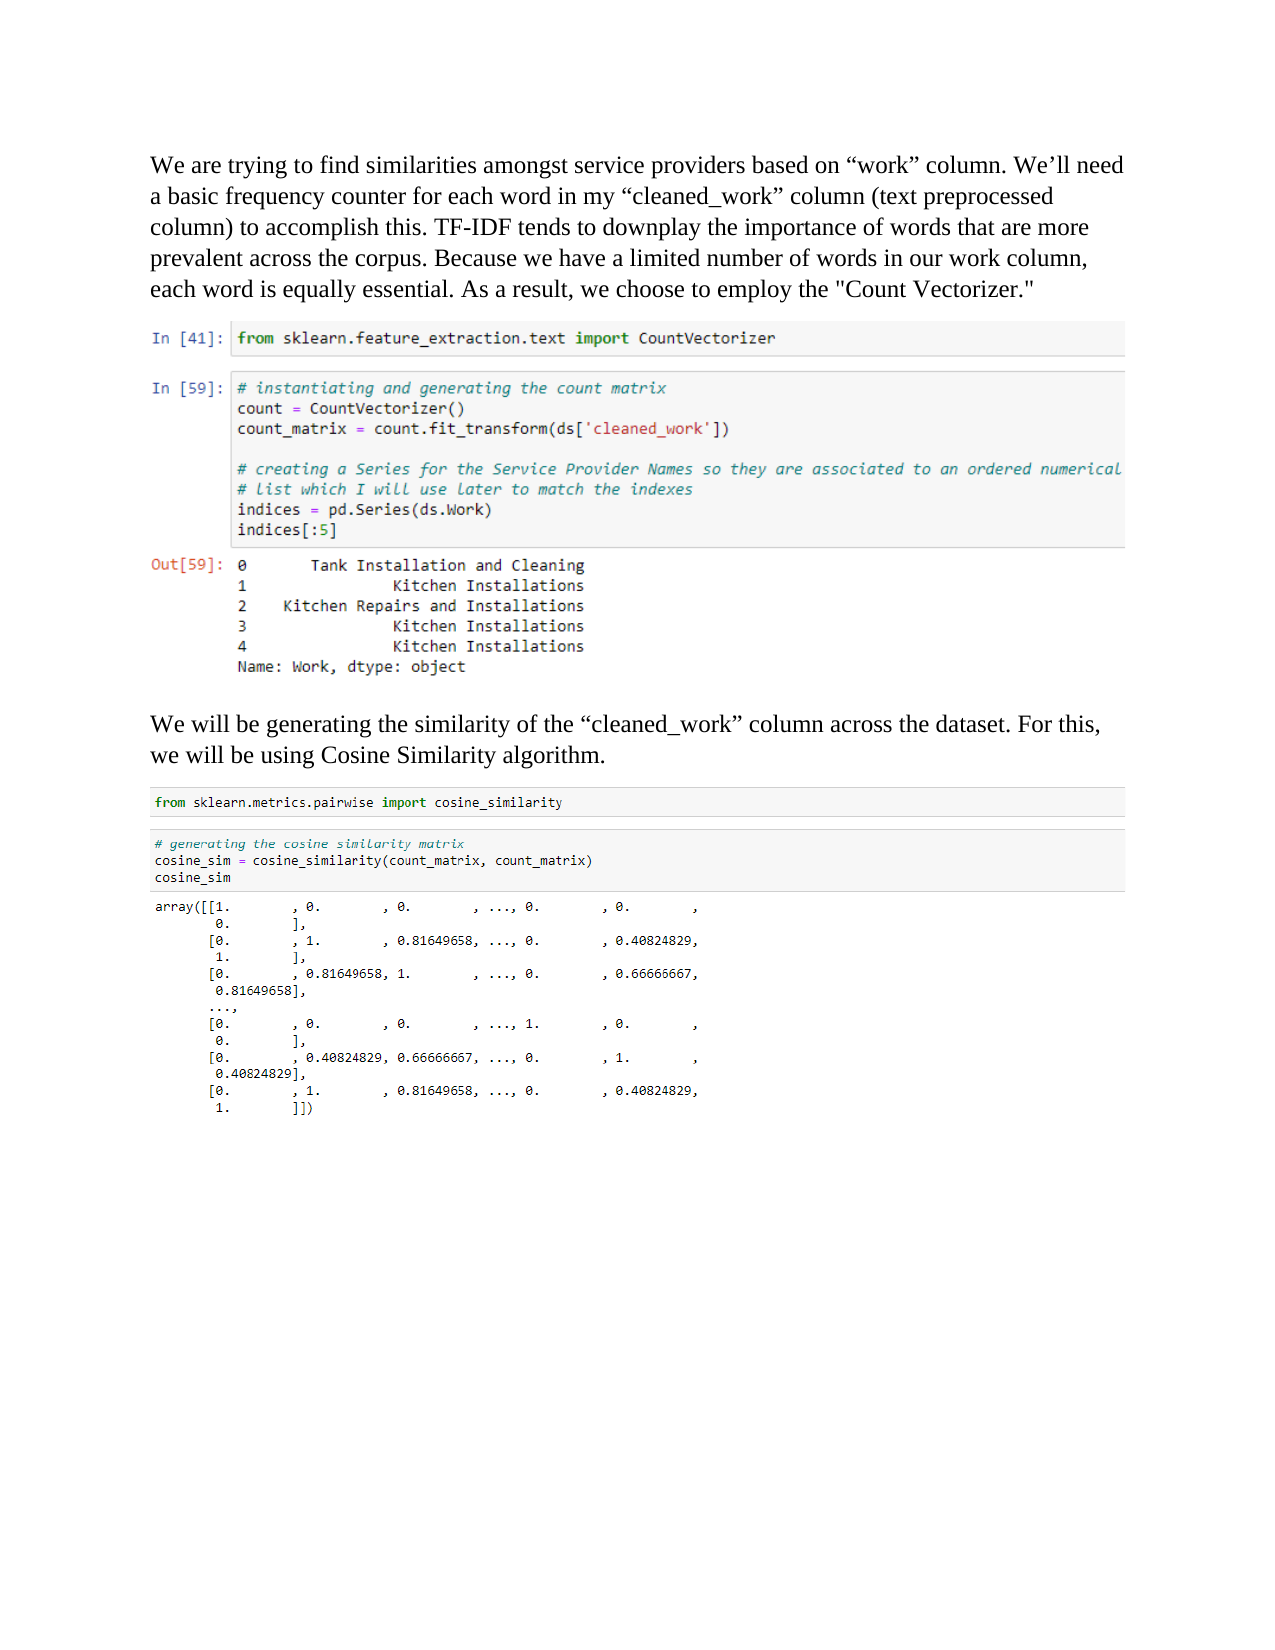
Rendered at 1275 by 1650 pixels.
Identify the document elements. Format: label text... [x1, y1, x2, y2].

text We are trying to find similarities amongst service providers based on “work” column. We’ll need a basic frequency counter for each word in my “cleaned_work” column (text preprocessed column) to accomplish this. TF-IDF tends to downplay the importance of words that are more prevalent across the corpus. Because we have a limited number of words in our work column, each word is equally essential. As a result, we choose to employ the "Count Vectorizer." [150, 150, 1125, 303]
text We will be generating the similarity of the “cleaned_work” column across the dataset. For this, we will be using Cosine Similarity algorithm. [150, 709, 1125, 769]
